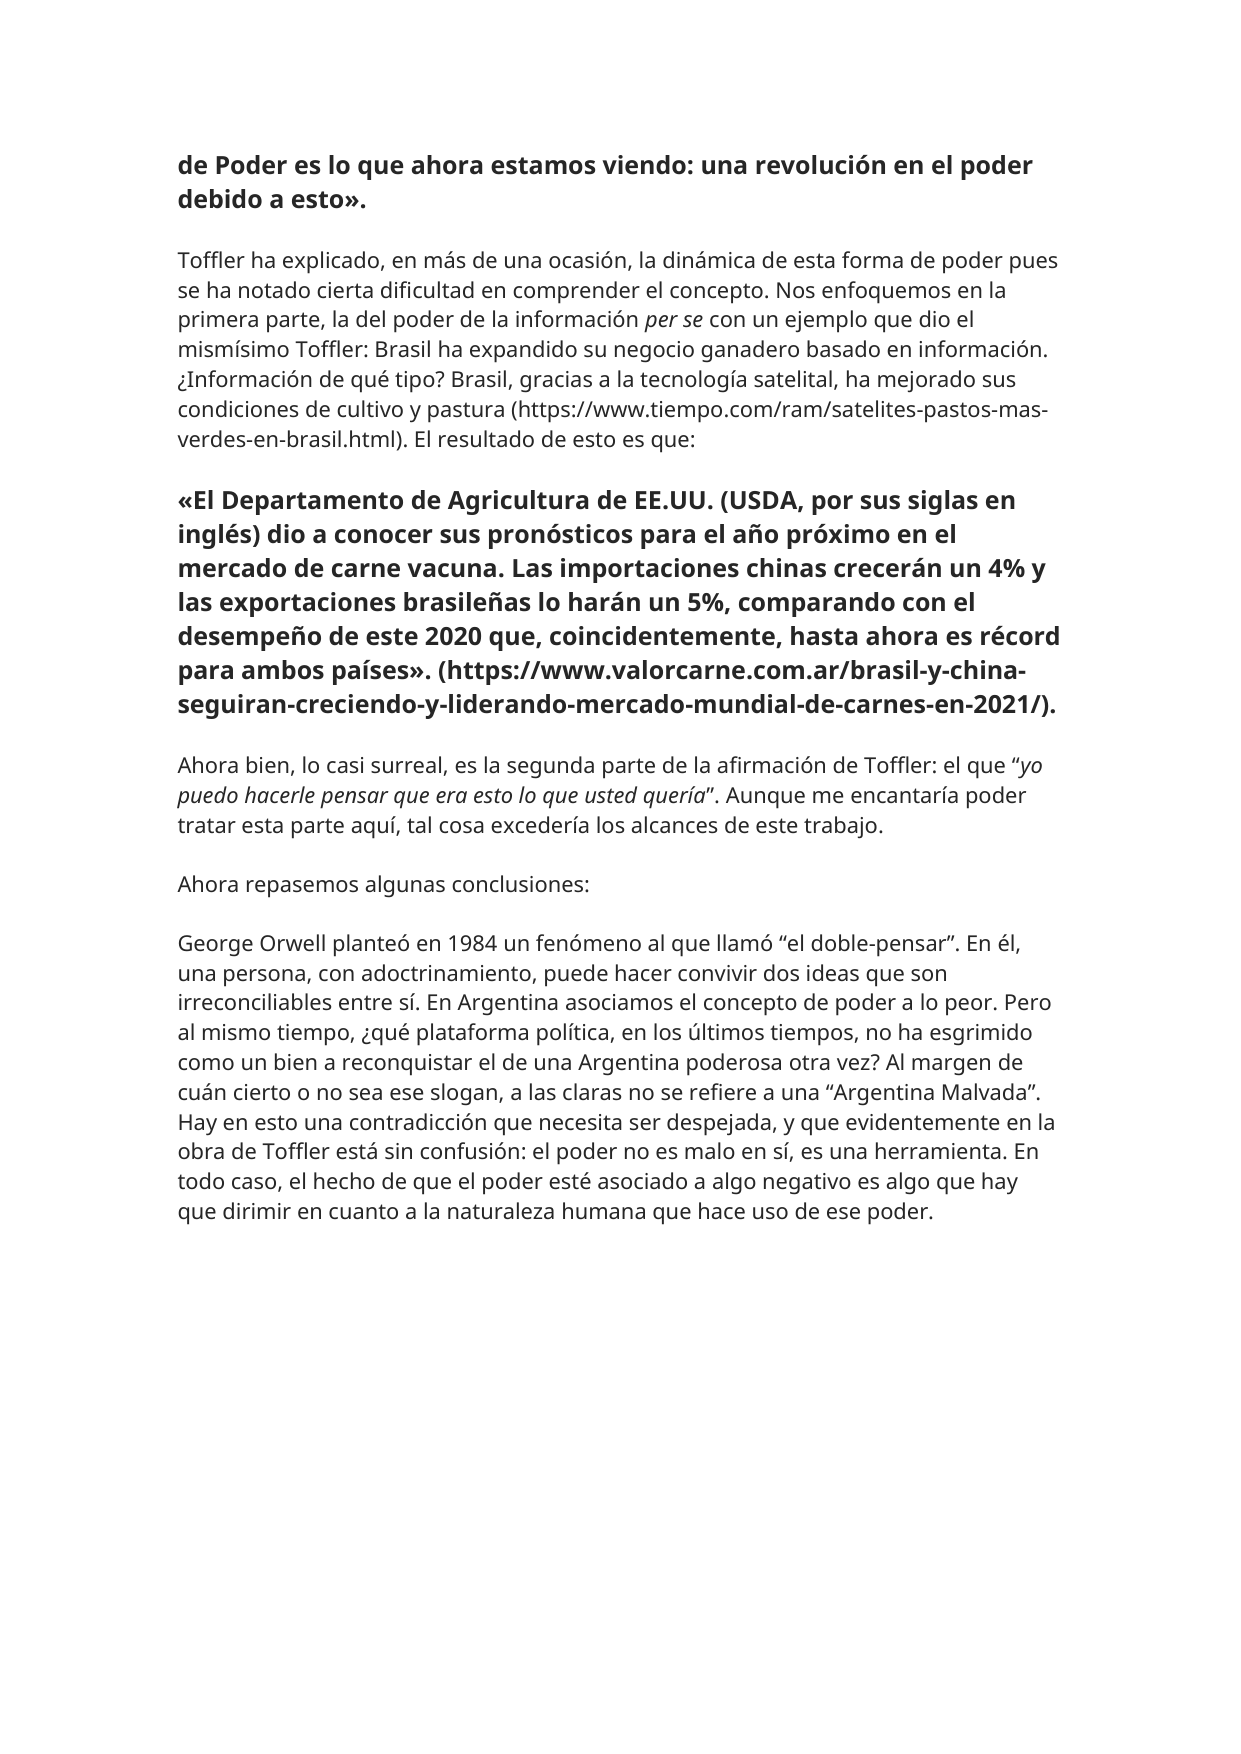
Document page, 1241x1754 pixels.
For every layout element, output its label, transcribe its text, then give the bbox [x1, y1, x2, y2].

text «El Departamento de Agricultura de EE.UU. (USDA, por sus siglas en inglés) dio a conocer sus pronósticos para el año próximo en el mercado de carne vacuna. Las importaciones chinas crecerán un 4% y las exportaciones brasileñas lo harán un 5%, comparando con el desempeño de este 2020 que, coincidentemente, hasta ahora es récord para ambos países». (https://www.valorcarne.com.ar/brasil-y-china-seguiran-creciendo-y-liderando-mercado-mundial-de-carnes-en-2021/). [177, 483, 1063, 721]
text Toffler ha explicado, en más de una ocasión, la dinámica de esta forma de poder pues se ha notado cierta dificultad en comprender el concepto. Nos enfoquemos en la primera parte, la del poder de la información per se con un ejemplo que dio el mismísimo Toffler: Brasil ha expandido su negocio ganadero basado en información. ¿Información de qué tipo? Brasil, gracias a la tecnología satelital, ha mejorado sus condiciones de cultivo y pastura (https://www.tiempo.com/ram/satelites-pastos-mas-verdes-en-brasil.html). El resultado de esto es que: [177, 245, 1063, 453]
text George Orwell planteó en 1984 un fenómeno al que llamó “el doble-pensar”. En él, una persona, con adoctrinamiento, puede hacer convivir dos ideas que son irreconciliables entre sí. En Argentina asociamos el concepto de poder a lo peor. Pero al mismo tiempo, ¿qué plataforma política, en los últimos tiempos, no ha esgrimido como un bien a reconquistar el de una Argentina poderosa otra vez? Al margen de cuán cierto o no sea ese slogan, a las claras no se refiere a una “Argentina Malvada”. Hay en esto una contradicción que necesita ser despejada, y que evidentemente en la obra de Toffler está sin confusión: el poder no es malo en sí, es una herramienta. En todo caso, el hecho de que el poder esté asociado a algo negativo es algo que hay que dirimir en cuanto a la naturaleza humana que hace uso de ese poder. [177, 928, 1063, 1226]
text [177, 148, 1063, 216]
text Ahora bien, lo casi surreal, es la segunda parte de la afirmación de Toffler: el que “yo puedo hacerle pensar que era esto lo que usted quería”. Aunque me encantaría poder tratar esta parte aquí, tal cosa excedería los alcances de este trabajo. [177, 750, 1063, 839]
text Ahora repasemos algunas conclusiones: [177, 869, 1063, 898]
